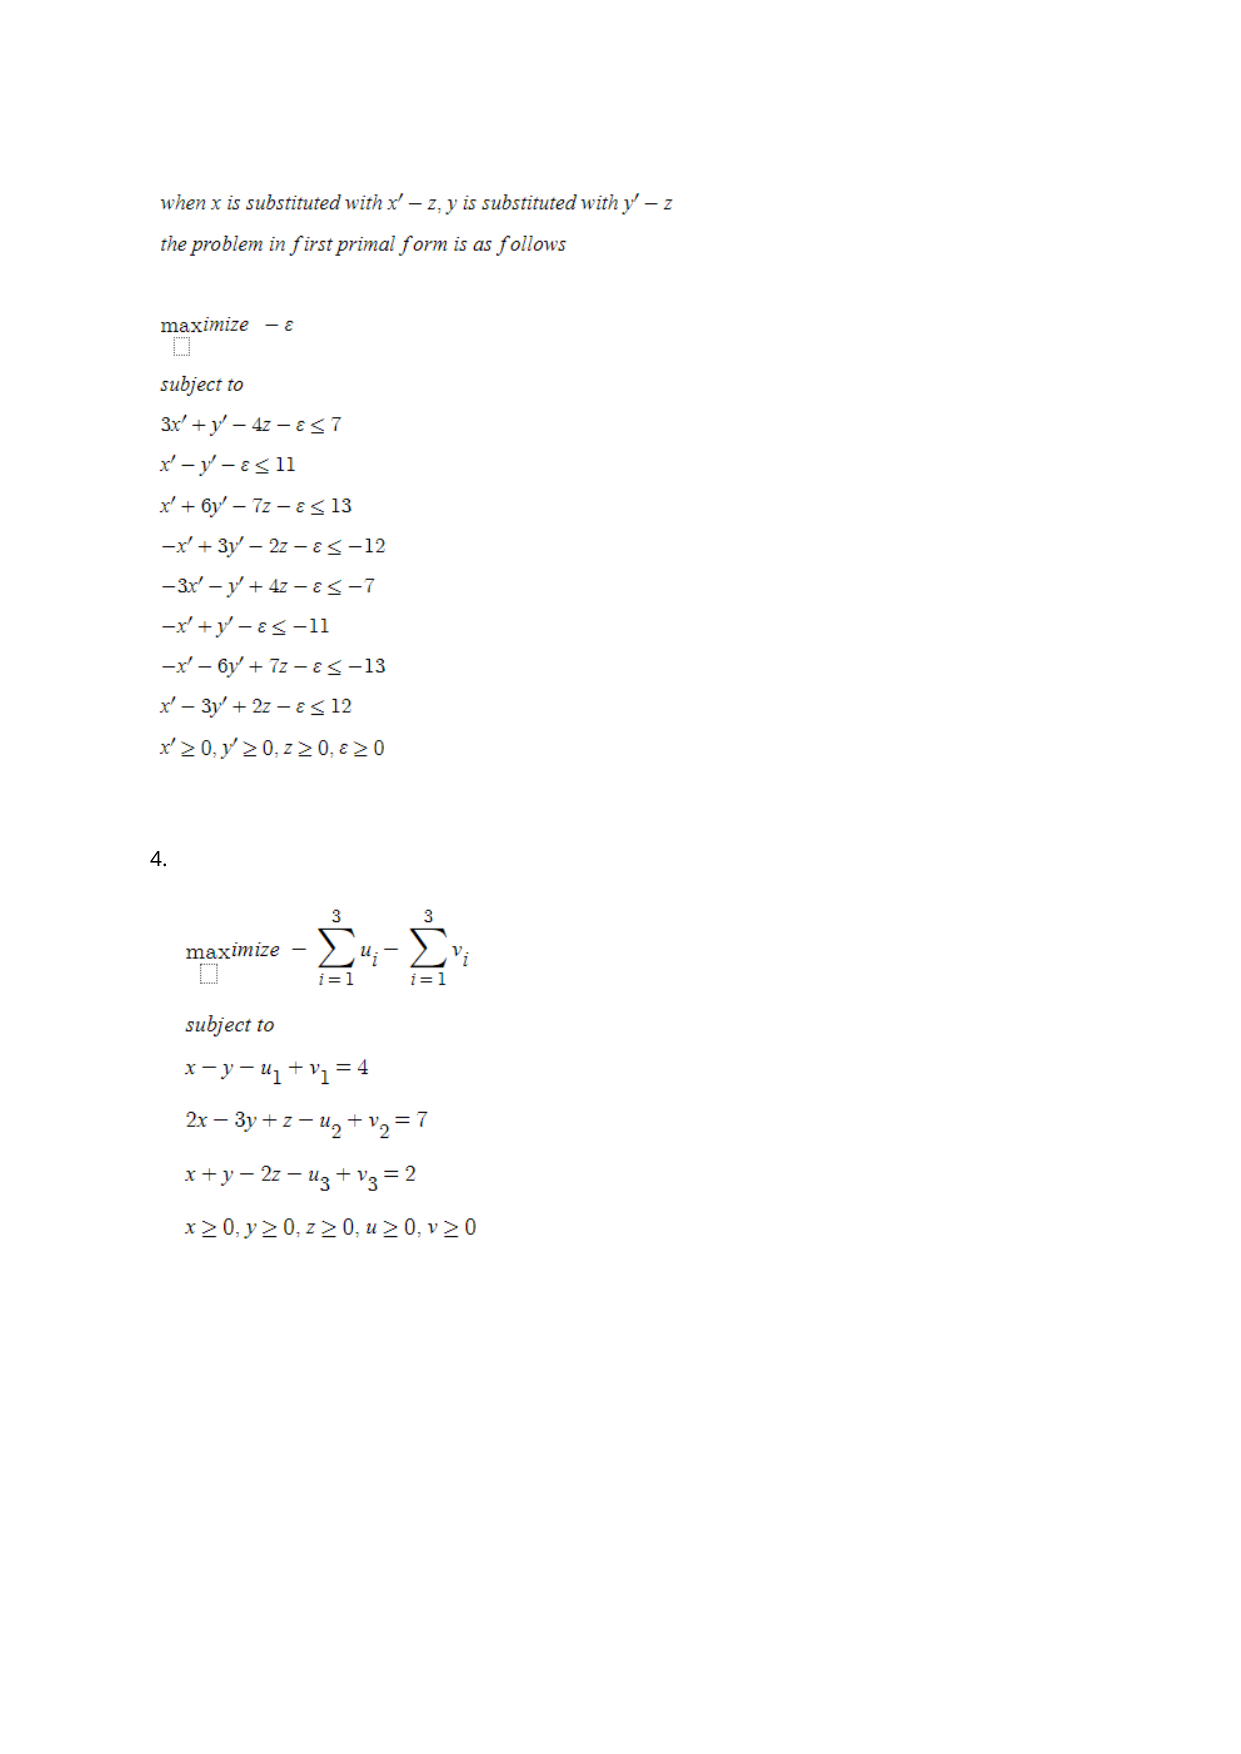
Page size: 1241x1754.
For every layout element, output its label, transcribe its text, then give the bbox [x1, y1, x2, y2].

picture [150, 177, 678, 779]
text 4. [150, 844, 1090, 873]
picture [150, 891, 515, 1275]
